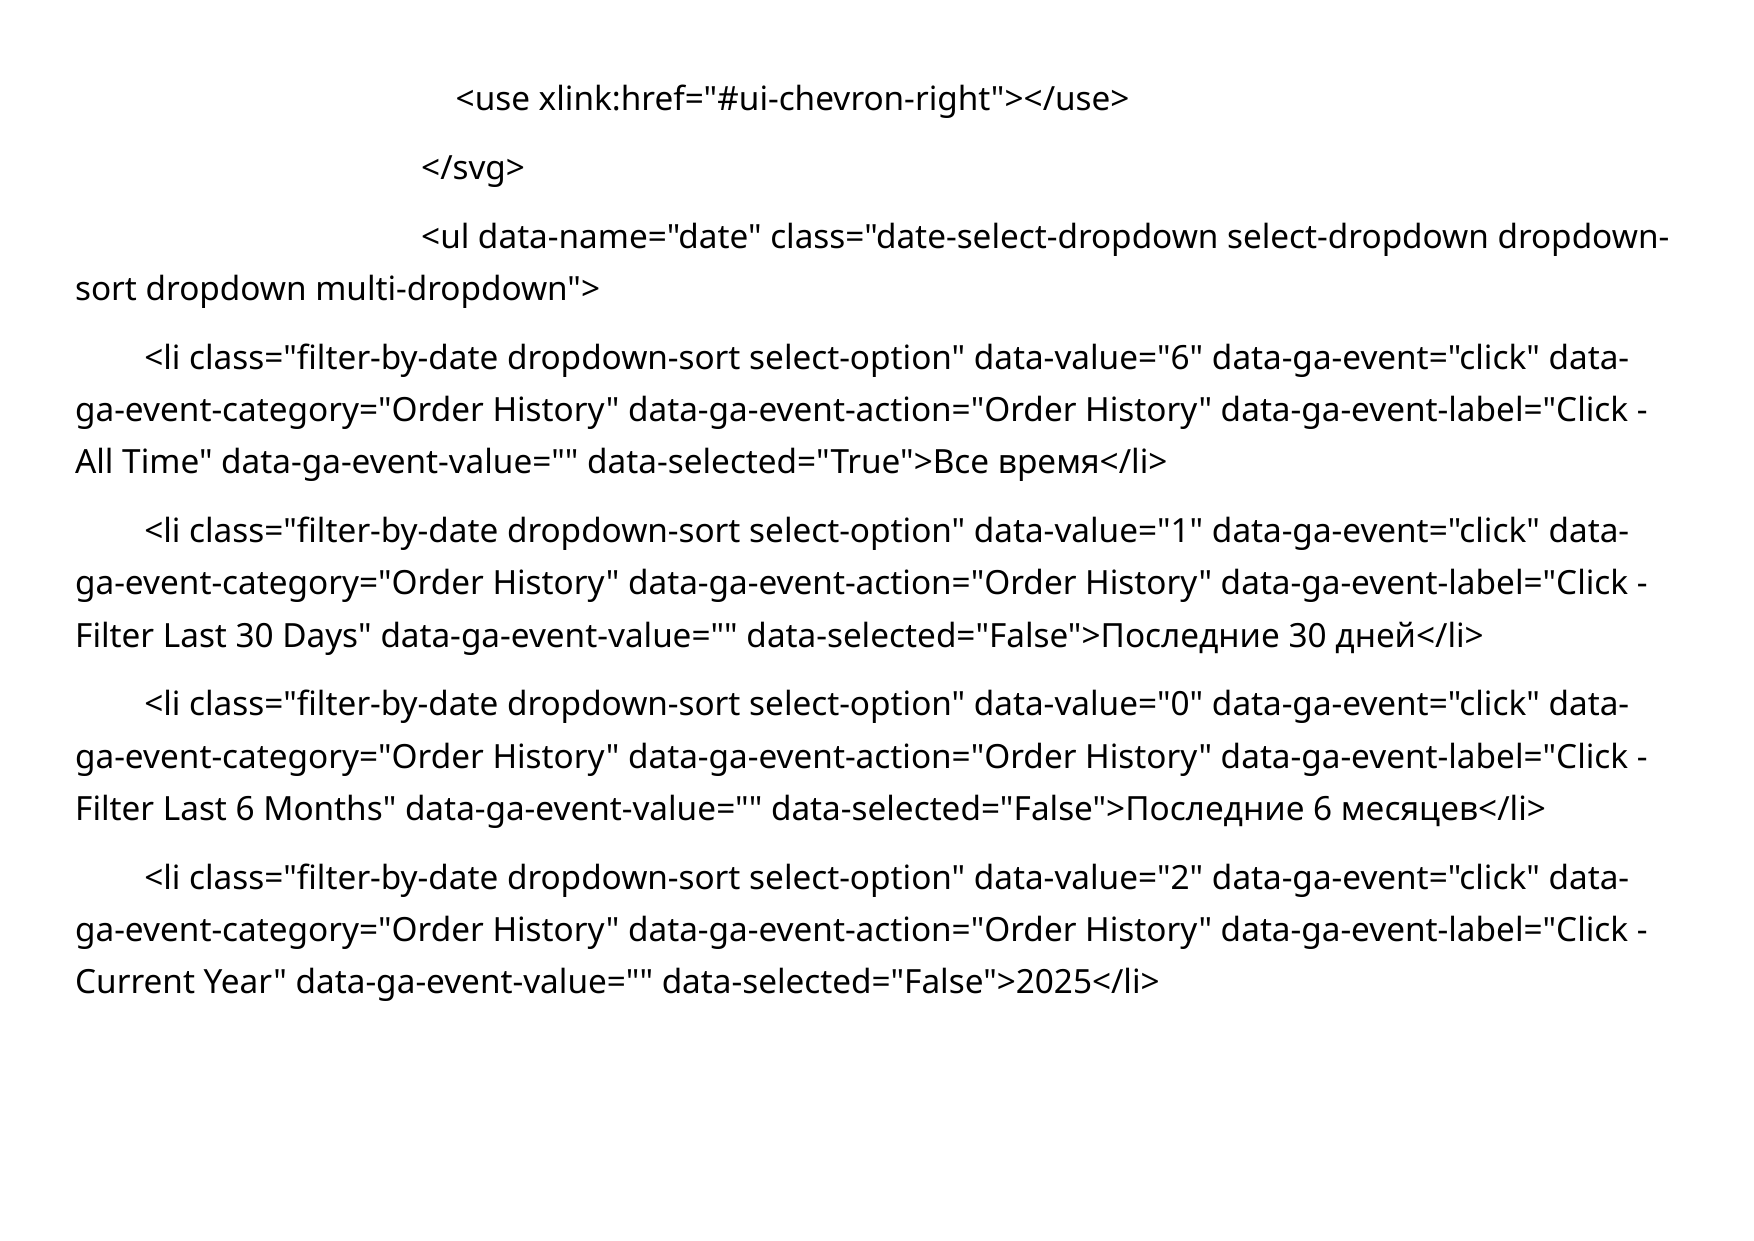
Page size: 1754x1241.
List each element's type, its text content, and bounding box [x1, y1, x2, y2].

text <li class="filter-by-date dropdown-sort select-option" data-value="2" data-ga-event="click" data-ga-event-category="Order History" data-ga-event-action="Order History" data-ga-event-label="Click - Current Year" data-ga-event-value="" data-selected="False">2025</li> [75, 853, 1679, 1003]
text </svg> [75, 144, 1679, 189]
text <li class="filter-by-date dropdown-sort select-option" data-value="0" data-ga-event="click" data-ga-event-category="Order History" data-ga-event-action="Order History" data-ga-event-label="Click - Filter Last 6 Months" data-ga-event-value="" data-selected="False">Последние 6 месяцев</li> [75, 680, 1679, 830]
text <li class="filter-by-date dropdown-sort select-option" data-value="6" data-ga-event="click" data-ga-event-category="Order History" data-ga-event-action="Order History" data-ga-event-label="Click - All Time" data-ga-event-value="" data-selected="True">Все время</li> [75, 334, 1679, 483]
text <ul data-name="date" class="date-select-dropdown select-dropdown dropdown-sort dropdown multi-dropdown"> [75, 213, 1679, 310]
text <use xlink:href="#ui-chevron-right"></use> [75, 75, 1679, 120]
text <li class="filter-by-date dropdown-sort select-option" data-value="1" data-ga-event="click" data-ga-event-category="Order History" data-ga-event-action="Order History" data-ga-event-label="Click - Filter Last 30 Days" data-ga-event-value="" data-selected="False">Последние 30 дней</li> [75, 507, 1679, 657]
